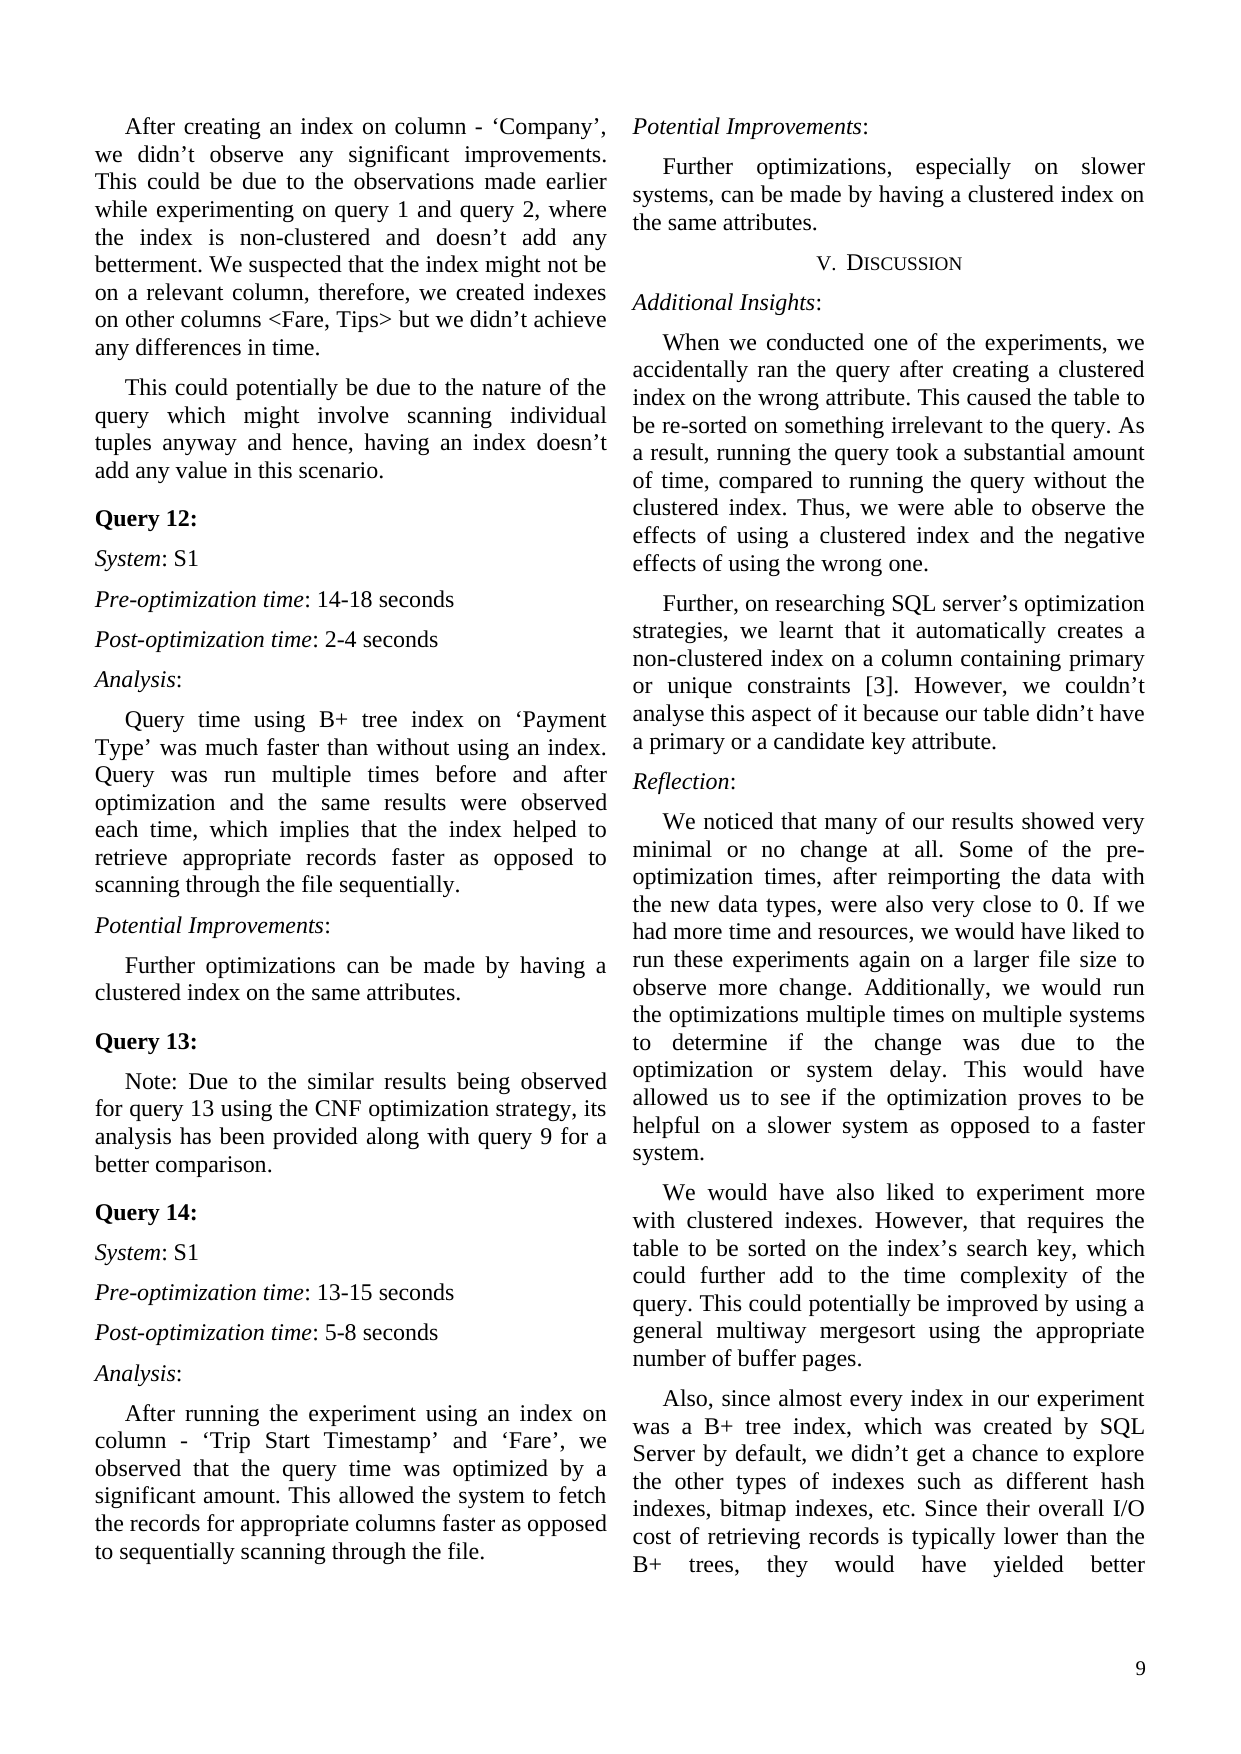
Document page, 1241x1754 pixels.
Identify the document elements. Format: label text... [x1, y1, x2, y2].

text Post-optimization time: 5-8 seconds [94, 1318, 608, 1346]
text Further optimizations can be made by having a clustered index on the same attributes. [94, 951, 608, 1006]
text System: S1 [94, 1238, 608, 1266]
list Discussion [632, 248, 1146, 275]
text Further, on researching SQL server’s optimization strategies, we learnt that it automatically creates a non-clustered index on a column containing primary or unique constraints [3]. However, we couldn’t analyse this aspect of it because our table didn’t have a primary or a candidate key attribute. [632, 589, 1146, 754]
text Query 14: [94, 1198, 608, 1226]
text We would have also liked to experiment more with clustered indexes. However, that requires the table to be sorted on the index’s search key, which could further add to the time complexity of the query. This could potentially be improved by using a general multiway mergesort using the appropriate number of buffer pages. [632, 1178, 1146, 1372]
text Potential Improvements: [94, 911, 608, 938]
text Post-optimization time: 2-4 seconds [94, 625, 608, 652]
text Note: Due to the similar results being observed for query 13 using the CNF optimization strategy, its analysis has been provided along with query 9 for a better comparison. [94, 1067, 608, 1177]
text Query time using B+ tree index on ‘Payment Type’ was much faster than without using an index. Query was run multiple times before and after optimization and the same results were observed each time, which implies that the index helped to retrieve appropriate records faster as opposed to scanning through the file sequentially. [94, 705, 608, 898]
text Reflection: [632, 767, 1146, 794]
text Analysis: [94, 1358, 608, 1386]
text Query 12: [94, 504, 608, 532]
text After running the experiment using an index on column - ‘Trip Start Timestamp’ and ‘Fare’, we observed that the query time was optimized by a significant amount. This allowed the system to fetch the records for appropriate columns faster as opposed to sequentially scanning through the file. [94, 1399, 608, 1564]
text We noticed that many of our results showed very minimal or no change at all. Some of the pre-optimization times, after reimporting the data with the new data types, were also very close to 0. If we had more time and resources, we would have liked to run these experiments again on a larger file size to observe more change. Additionally, we would run the optimizations multiple times on multiple systems to determine if the change was due to the optimization or system delay. This would have allowed us to see if the optimization proves to be helpful on a slower system as opposed to a faster system. [632, 807, 1146, 1166]
text Query 13: [94, 1027, 608, 1054]
text Further optimizations, especially on slower systems, can be made by having a clustered index on the same attributes. [632, 152, 1146, 235]
text Analysis: [94, 665, 608, 692]
text Additional Insights: [632, 288, 1146, 315]
text Pre-optimization time: 13-15 seconds [94, 1278, 608, 1306]
text This could potentially be due to the nature of the query which might involve scanning individual tuples anyway and hence, having an index doesn’t add any value in this scenario. [94, 373, 608, 483]
text After creating an index on column - ‘Company’, we didn’t observe any significant improvements. This could be due to the observations made earlier while experimenting on query 1 and query 2, where the index is non-clustered and doesn’t add any betterment. We suspected that the index might not be on a relevant column, therefore, we created indexes on other columns <Fare, Tips> but we didn’t achieve any differences in time. [94, 112, 608, 361]
text When we conducted one of the experiments, we accidentally ran the query after creating a clustered index on the wrong attribute. This caused the table to be re-sorted on something irrelevant to the query. As a result, running the query took a substantial amount of time, compared to running the query without the clustered index. Thus, we were able to observe the effects of using a clustered index and the negative effects of using the wrong one. [632, 328, 1146, 576]
text Potential Improvements: [632, 112, 1146, 140]
text Pre-optimization time: 14-18 seconds [94, 584, 608, 612]
text System: S1 [94, 544, 608, 572]
